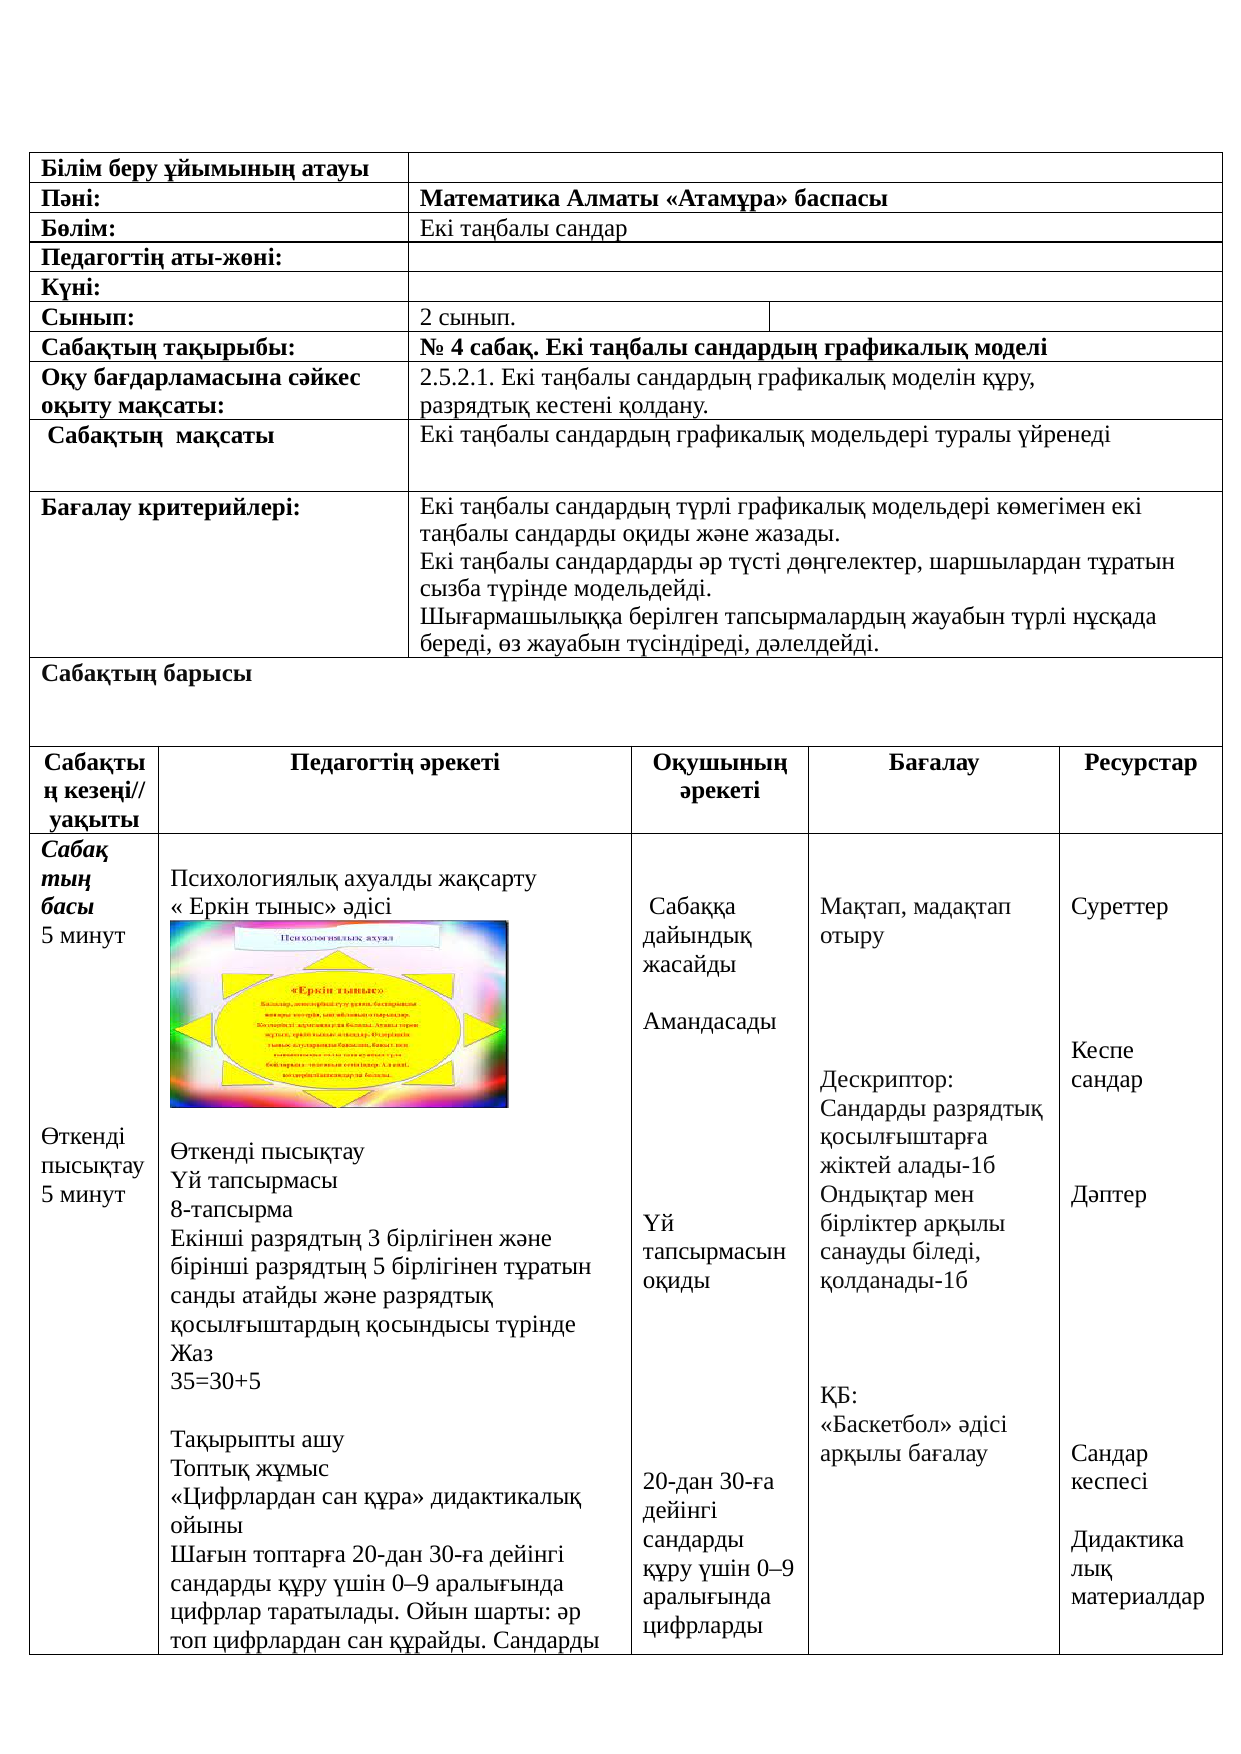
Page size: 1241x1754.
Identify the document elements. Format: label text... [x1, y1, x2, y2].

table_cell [30, 834, 158, 1654]
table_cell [1060, 834, 1222, 1654]
table_cell Екі таңбалы сандардың түрлі графикалық модельдері көмегімен екі таңбалы сандарды оқиды және жазады. Екі таңбалы сандардарды әр түсті дөңгелектер, шаршылардан тұратын сызба түрінде модельдейді. Шығармашылыққа берілген тапсырмалардың жауабын түрлі нұсқада береді, өз жауабын түсіндіреді, дәлелдейді. [409, 492, 1222, 657]
table_cell Педагогтің әрекеті [159, 747, 631, 833]
table_header Білім беру ұйымының атауы [30, 153, 408, 182]
table_header [409, 153, 1222, 182]
table_cell Педагогтің аты-жөні: [30, 243, 408, 271]
table_cell Оқу бағдарламасына сәйкес оқыту мақсаты: [30, 362, 408, 419]
table_cell Бағалау критерийлері: [30, 492, 408, 657]
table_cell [632, 834, 808, 1654]
table_cell Сабақтың тақырыбы: [30, 332, 408, 361]
table_cell Күні: [30, 272, 408, 301]
table_cell 2.5.2.1. Екі таңбалы сандардың графикалық моделін құру, разрядтық кестені қолдану. [409, 362, 1222, 419]
table_cell Ресурстар [1060, 747, 1222, 833]
table_cell Бағалау [809, 747, 1059, 833]
table_cell [770, 302, 1222, 331]
table_cell [409, 243, 1222, 271]
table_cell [159, 834, 631, 1654]
table_cell № 4 сабақ. Екі таңбалы сандардың графикалық моделі [409, 332, 1222, 361]
table_cell Сабақтың барысы [30, 658, 1222, 746]
table_cell Екі таңбалы сандар [409, 213, 1222, 241]
table_cell 2 сынып. [409, 302, 769, 331]
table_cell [809, 834, 1059, 1654]
table_cell [409, 272, 1222, 301]
table_cell Оқушының әрекеті [632, 747, 808, 833]
table_cell Бөлім: [30, 213, 408, 241]
table_cell Сабақтың мақсаты [30, 420, 408, 491]
table_cell Сынып: [30, 302, 408, 331]
table_cell Екі таңбалы сандардың графикалық модельдері туралы үйренеді [409, 420, 1222, 491]
table_cell Пәні: [30, 183, 408, 212]
table_cell Математика Алматы «Атамұра» баспасы [409, 183, 1222, 212]
picture [170, 920, 509, 1108]
table_cell Сабақтың кезеңі// уақыты [30, 747, 158, 833]
